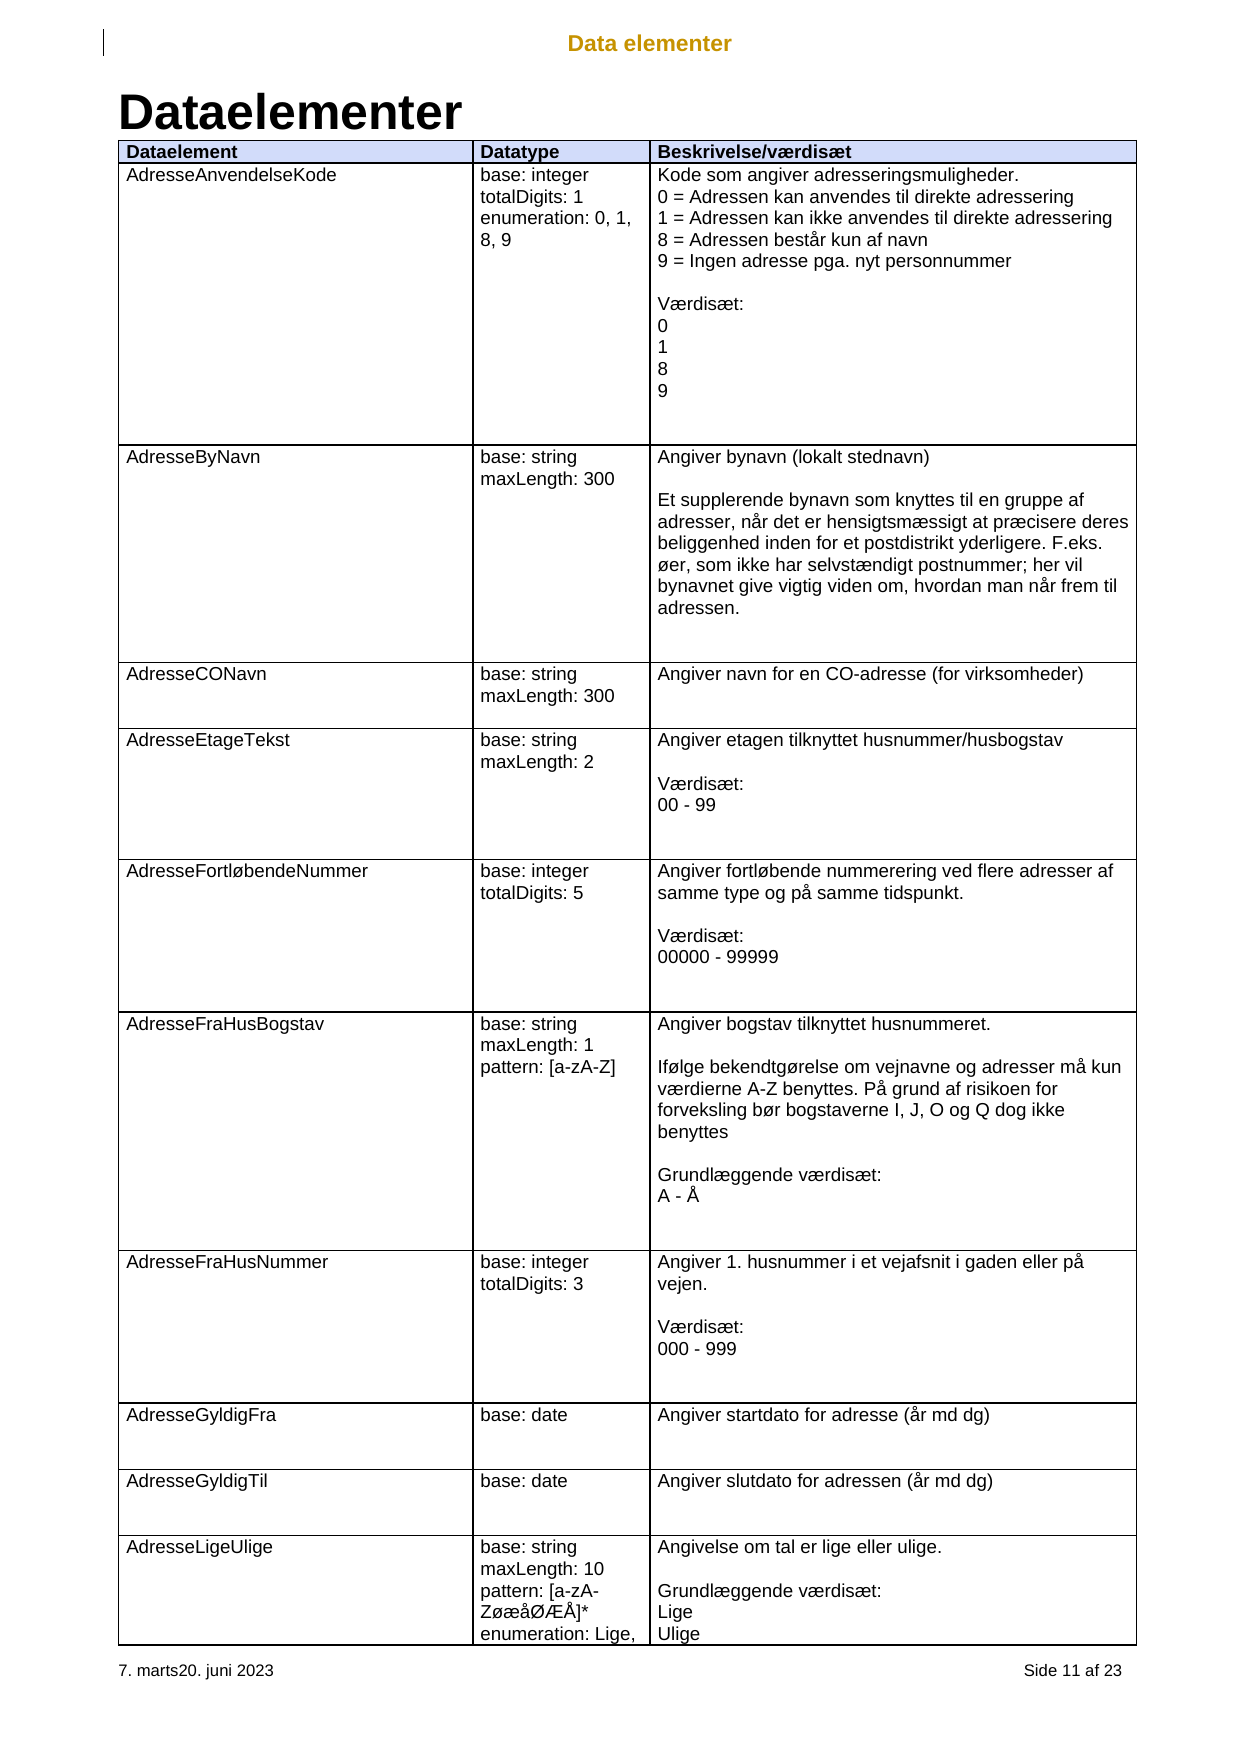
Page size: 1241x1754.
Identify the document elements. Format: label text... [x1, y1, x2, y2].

table_cell base: string maxLength: 300 [474, 446, 649, 661]
table_cell Angiver bogstav tilknyttet husnummeret. Ifølge bekendtgørelse om vejnavne og adresser må kun værdierne A-Z benyttes. På grund af risikoen for forveksling bør bogstaverne I, J, O og Q dog ikke benyttes Grundlæggende værdisæt: A - Å [651, 1013, 1136, 1250]
table_cell base: integer totalDigits: 5 [474, 860, 649, 1011]
table_cell Kode som angiver adresseringsmuligheder. 0 = Adressen kan anvendes til direkte adressering 1 = Adressen kan ikke anvendes til direkte adressering 8 = Adressen består kun af navn 9 = Ingen adresse pga. nyt personnummer Værdisæt: 0 1 8 9 [651, 164, 1136, 444]
table_cell base: date [474, 1404, 649, 1468]
table_header Beskrivelse/værdisæt [651, 141, 1136, 162]
table_cell base: date [474, 1470, 649, 1535]
table_cell Angiver fortløbende nummerering ved flere adresser af samme type og på samme tidspunkt. Værdisæt: 00000 - 99999 [651, 860, 1136, 1011]
table_cell base: integer totalDigits: 1 enumeration: 0, 1, 8, 9 [474, 164, 649, 444]
table_cell base: string maxLength: 1 pattern: [a-zA-Z] [474, 1013, 649, 1250]
table_cell Angiver 1. husnummer i et vejafsnit i gaden eller på vejen. Værdisæt: 000 - 999 [651, 1251, 1136, 1402]
table_cell AdresseGyldigFra [119, 1404, 472, 1468]
table_cell AdresseCONavn [119, 663, 472, 728]
table_cell AdresseByNavn [119, 446, 472, 661]
table_cell AdresseLigeUlige [119, 1536, 472, 1644]
table_cell AdresseGyldigTil [119, 1470, 472, 1535]
table_cell base: string maxLength: 2 [474, 729, 649, 858]
table_cell AdresseAnvendelseKode [119, 164, 472, 444]
table_cell Angiver navn for en CO-adresse (for virksomheder) [651, 663, 1136, 728]
table_cell Angiver slutdato for adressen (år md dg) [651, 1470, 1136, 1535]
table_cell AdresseFraHusBogstav [119, 1013, 472, 1250]
table_header Datatype [474, 141, 649, 162]
table_cell Angiver etagen tilknyttet husnummer/husbogstav Værdisæt: 00 - 99 [651, 729, 1136, 858]
table_cell base: integer totalDigits: 3 [474, 1251, 649, 1402]
table_header Dataelement [119, 141, 472, 162]
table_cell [651, 1536, 1136, 1644]
table_cell Angiver startdato for adresse (år md dg) [651, 1404, 1136, 1468]
table_cell AdresseFraHusNummer [119, 1251, 472, 1402]
table_cell AdresseEtageTekst [119, 729, 472, 858]
table_cell Angiver bynavn (lokalt stednavn) Et supplerende bynavn som knyttes til en gruppe af adresser, når det er hensigtsmæssigt at præcisere deres beliggenhed inden for et postdistrikt yderligere. F.eks. øer, som ikke har selvstændigt postnummer; her vil bynavnet give vigtig viden om, hvordan man når frem til adressen. [651, 446, 1136, 661]
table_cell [474, 1536, 649, 1644]
table_cell AdresseFortløbendeNummer [119, 860, 472, 1011]
table_cell base: string maxLength: 300 [474, 663, 649, 728]
text Dataelementer [118, 82, 1181, 140]
